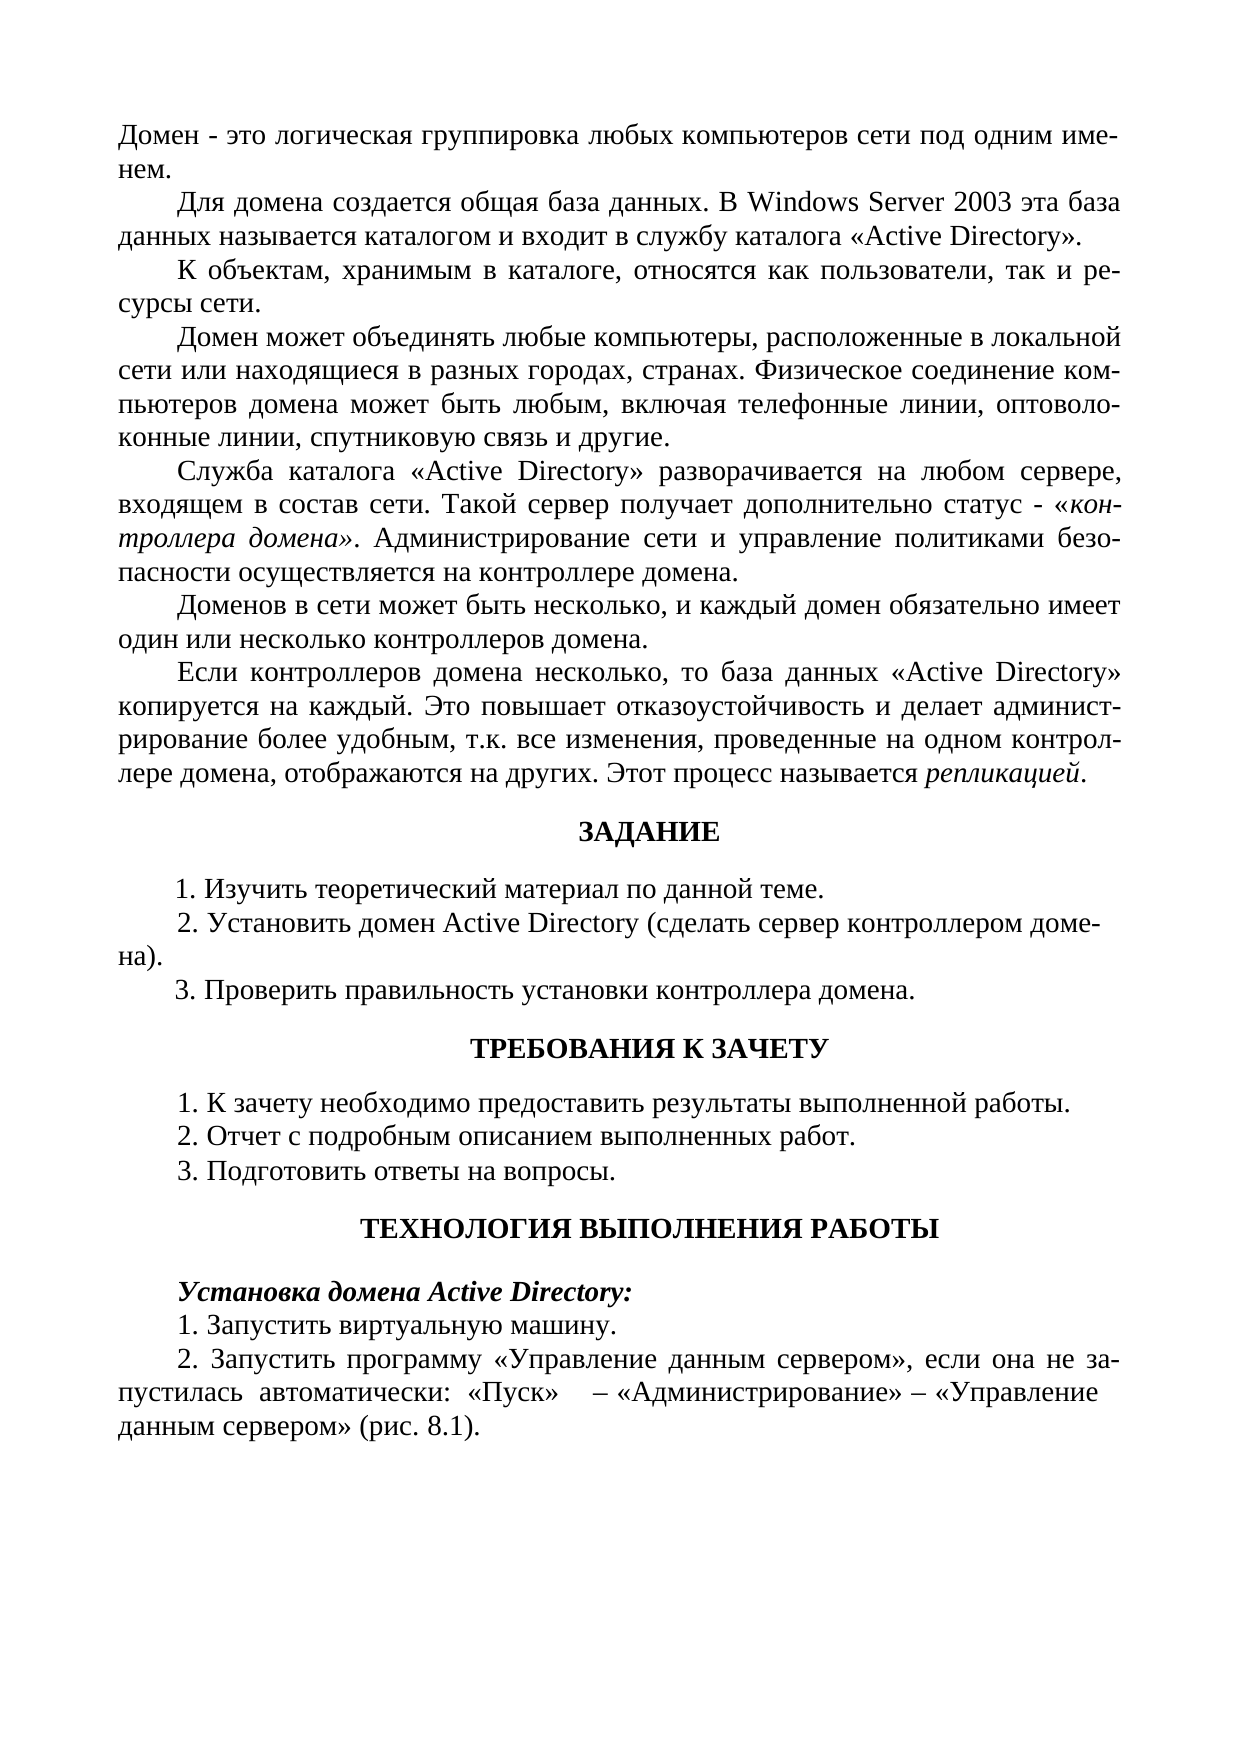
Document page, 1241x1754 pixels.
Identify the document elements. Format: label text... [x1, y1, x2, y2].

text К объектам, хранимым в каталоге, относятся как пользователи, так и ре- сурсы сети. [118, 252, 1122, 319]
subtitle ТРЕБОВАНИЯ К ЗАЧЕТУ [358, 1031, 941, 1064]
text Если контроллеров домена несколько, то база данных «Active Directory» копируется на каждый. Это повышает отказоустойчивость и делает админист- рирование более удобным, т.к. все изменения, проведенные на одном контрол- лере домена, отображаются на других. Этот процесс называется репликацией. [118, 654, 1123, 788]
subtitle Установка домена Active Directory: [177, 1274, 1169, 1308]
list Изучить теоретический материал по данной теме. [174, 872, 1169, 906]
text Служба каталога «Active Directory» разворачивается на любом сервере, входящем в состав сети. Такой сервер получает дополнительно статус - «кон- троллера домена». Администрирование сети и управление политиками безо- пасности осуществляется на контроллере домена. [118, 453, 1122, 587]
list Запустить виртуальную машину. [177, 1308, 1169, 1341]
list Проверить правильность установки контроллера домена. [174, 972, 1169, 1006]
text пустилась автоматически: «Пуск» – «Администрирование» – «Управление данным сервером» (рис. 8.1). [118, 1374, 1116, 1442]
text Доменов в сети может быть несколько, и каждый домен обязательно имеет один или несколько контроллеров домена. [118, 587, 1122, 654]
text Домен - это логическая группировка любых компьютеров сети под одним име- нем. [118, 117, 1169, 184]
list К зачету необходимо предоставить результаты выполненной работы. [177, 1086, 1169, 1119]
list Запустить программу «Управление данным сервером», если она не за- [177, 1341, 1169, 1374]
list Отчет с подробным описанием выполненных работ. [177, 1119, 1169, 1153]
text на). [118, 939, 163, 973]
subtitle ТЕХНОЛОГИЯ ВЫПОЛНЕНИЯ РАБОТЫ [358, 1212, 941, 1245]
subtitle ЗАДАНИЕ [252, 814, 1047, 847]
text Домен может объединять любые компьютеры, расположенные в локальной сети или находящиеся в разных городах, странах. Физическое соединение ком- пьютеров домена может быть любым, включая телефонные линии, оптоволо- конные линии, спутниковую связь и другие. [118, 319, 1122, 453]
text Для домена создается общая база данных. В Windows Server 2003 эта база данных называется каталогом и входит в службу каталога «Active Directory». [118, 184, 1122, 252]
list Установить домен Active Directory (сделать сервер контроллером доме- [177, 906, 1169, 939]
list Подготовить ответы на вопросы. [177, 1153, 1169, 1186]
